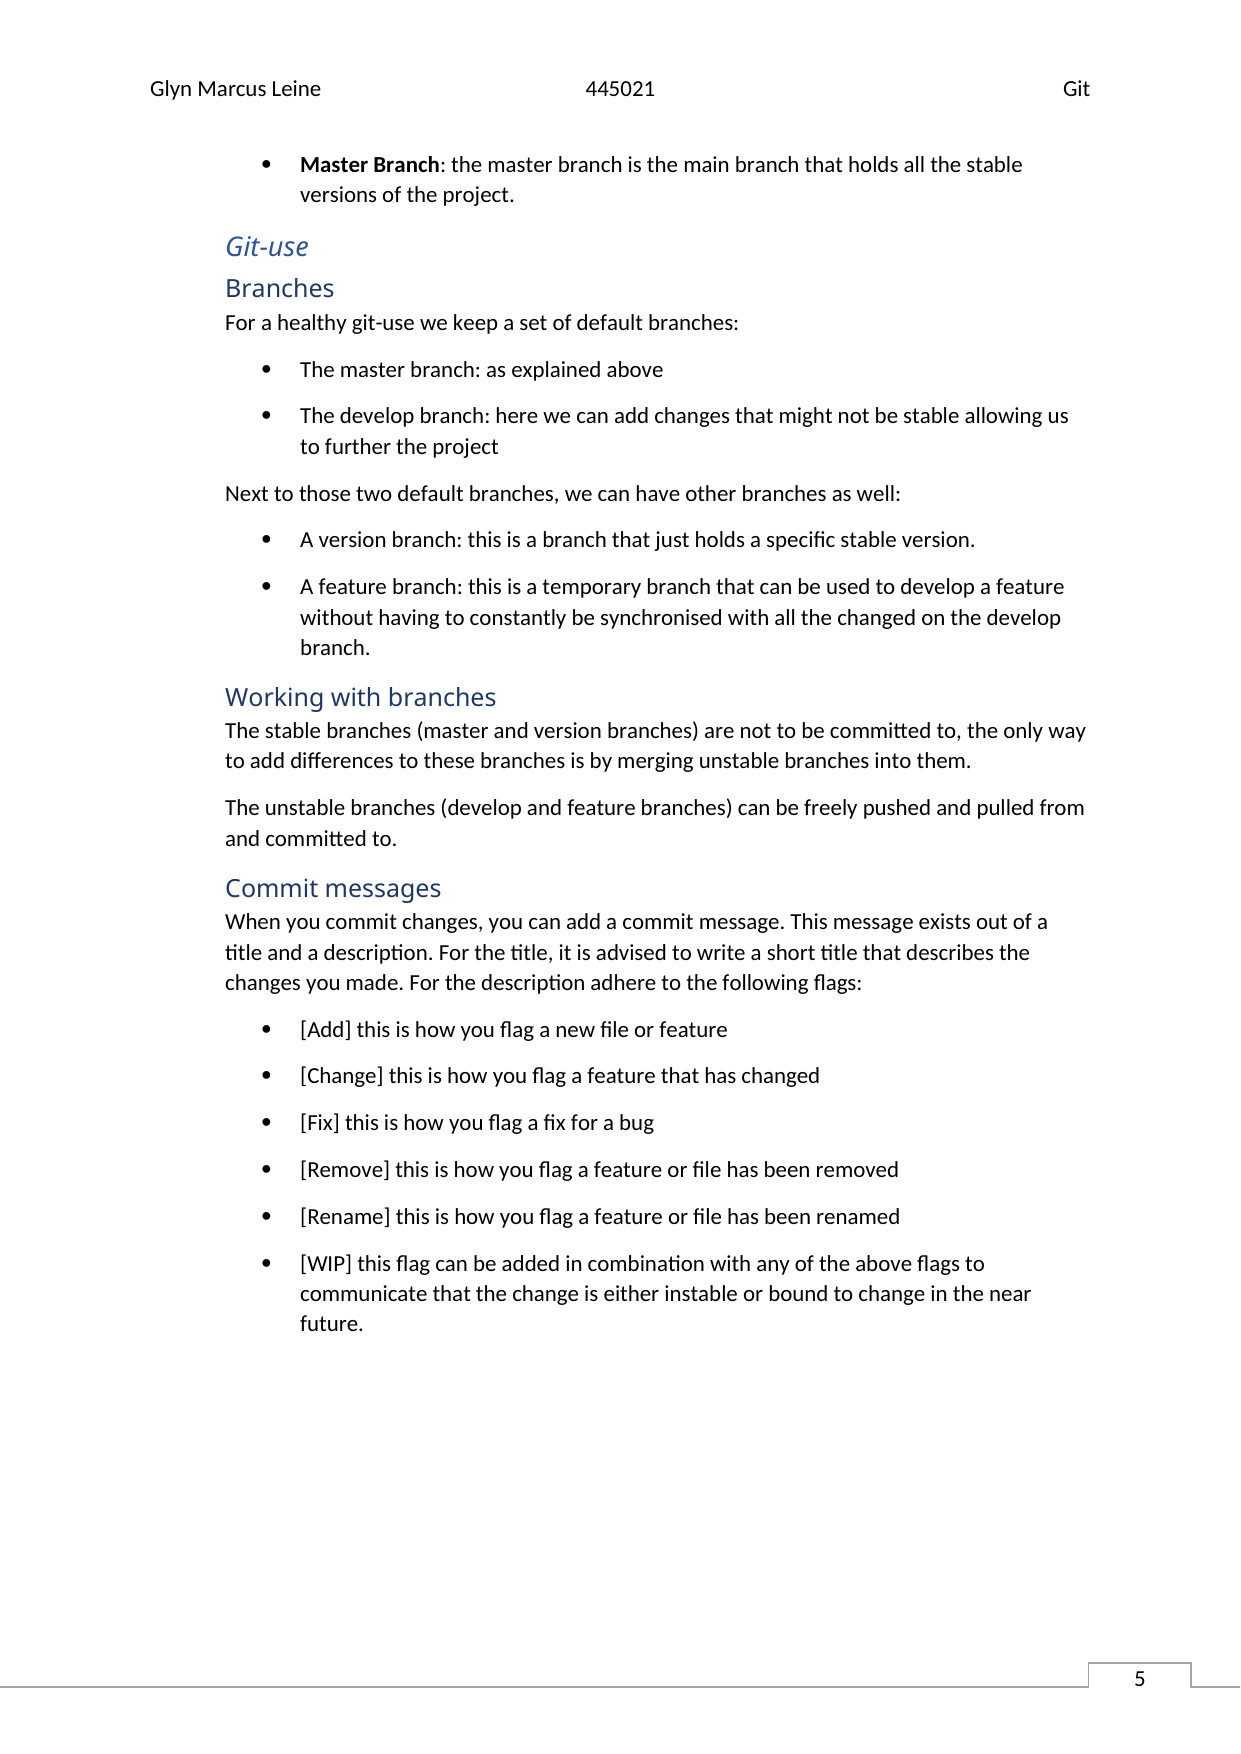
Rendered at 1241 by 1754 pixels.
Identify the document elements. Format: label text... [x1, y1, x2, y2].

list [Add] this is how you flag a new file or feature [262, 1015, 1090, 1043]
text Next to those two default branches, we can have other branches as well: [225, 479, 1090, 507]
subtitle Git-use [225, 227, 1090, 264]
text When you commit changes, you can add a commit message. This message exists out of a title and a description. For the title, it is advised to write a short title that describes the changes you made. For the description adhere to the following flags: [225, 907, 1090, 996]
list [Remove] this is how you flag a feature or file has been removed [262, 1155, 1090, 1183]
list [Rename] this is how you flag a feature or file has been renamed [262, 1202, 1090, 1230]
text The stable branches (master and version branches) are not to be committed to, the only way to add differences to these branches is by merging unstable branches into them. [225, 716, 1090, 775]
list The master branch: as explained above [262, 355, 1090, 383]
list The develop branch: here we can add changes that might not be stable allowing us to further the project [262, 402, 1090, 460]
list A feature branch: this is a temporary branch that can be used to develop a feature without having to constantly be synchronised with all the changed on the develop branch. [262, 572, 1090, 661]
text The unstable branches (develop and feature branches) can be freely pushed and pulled from and committed to. [225, 793, 1090, 852]
text For a healthy git-use we keep a set of default branches: [225, 308, 1090, 336]
subtitle Commit messages [225, 871, 1090, 905]
subtitle Working with branches [225, 680, 1090, 714]
list [Fix] this is how you flag a fix for a bug [262, 1108, 1090, 1136]
list A version branch: this is a branch that just holds a specific stable version. [262, 526, 1090, 553]
list [Change] this is how you flag a feature that has changed [262, 1062, 1090, 1089]
subtitle Branches [225, 271, 1090, 305]
list [WIP] this flag can be added in combination with any of the above flags to communicate that the change is either instable or bound to change in the near future. [262, 1249, 1090, 1337]
list Master Branch: the master branch is the main branch that holds all the stable versions of the project. [262, 150, 1090, 208]
